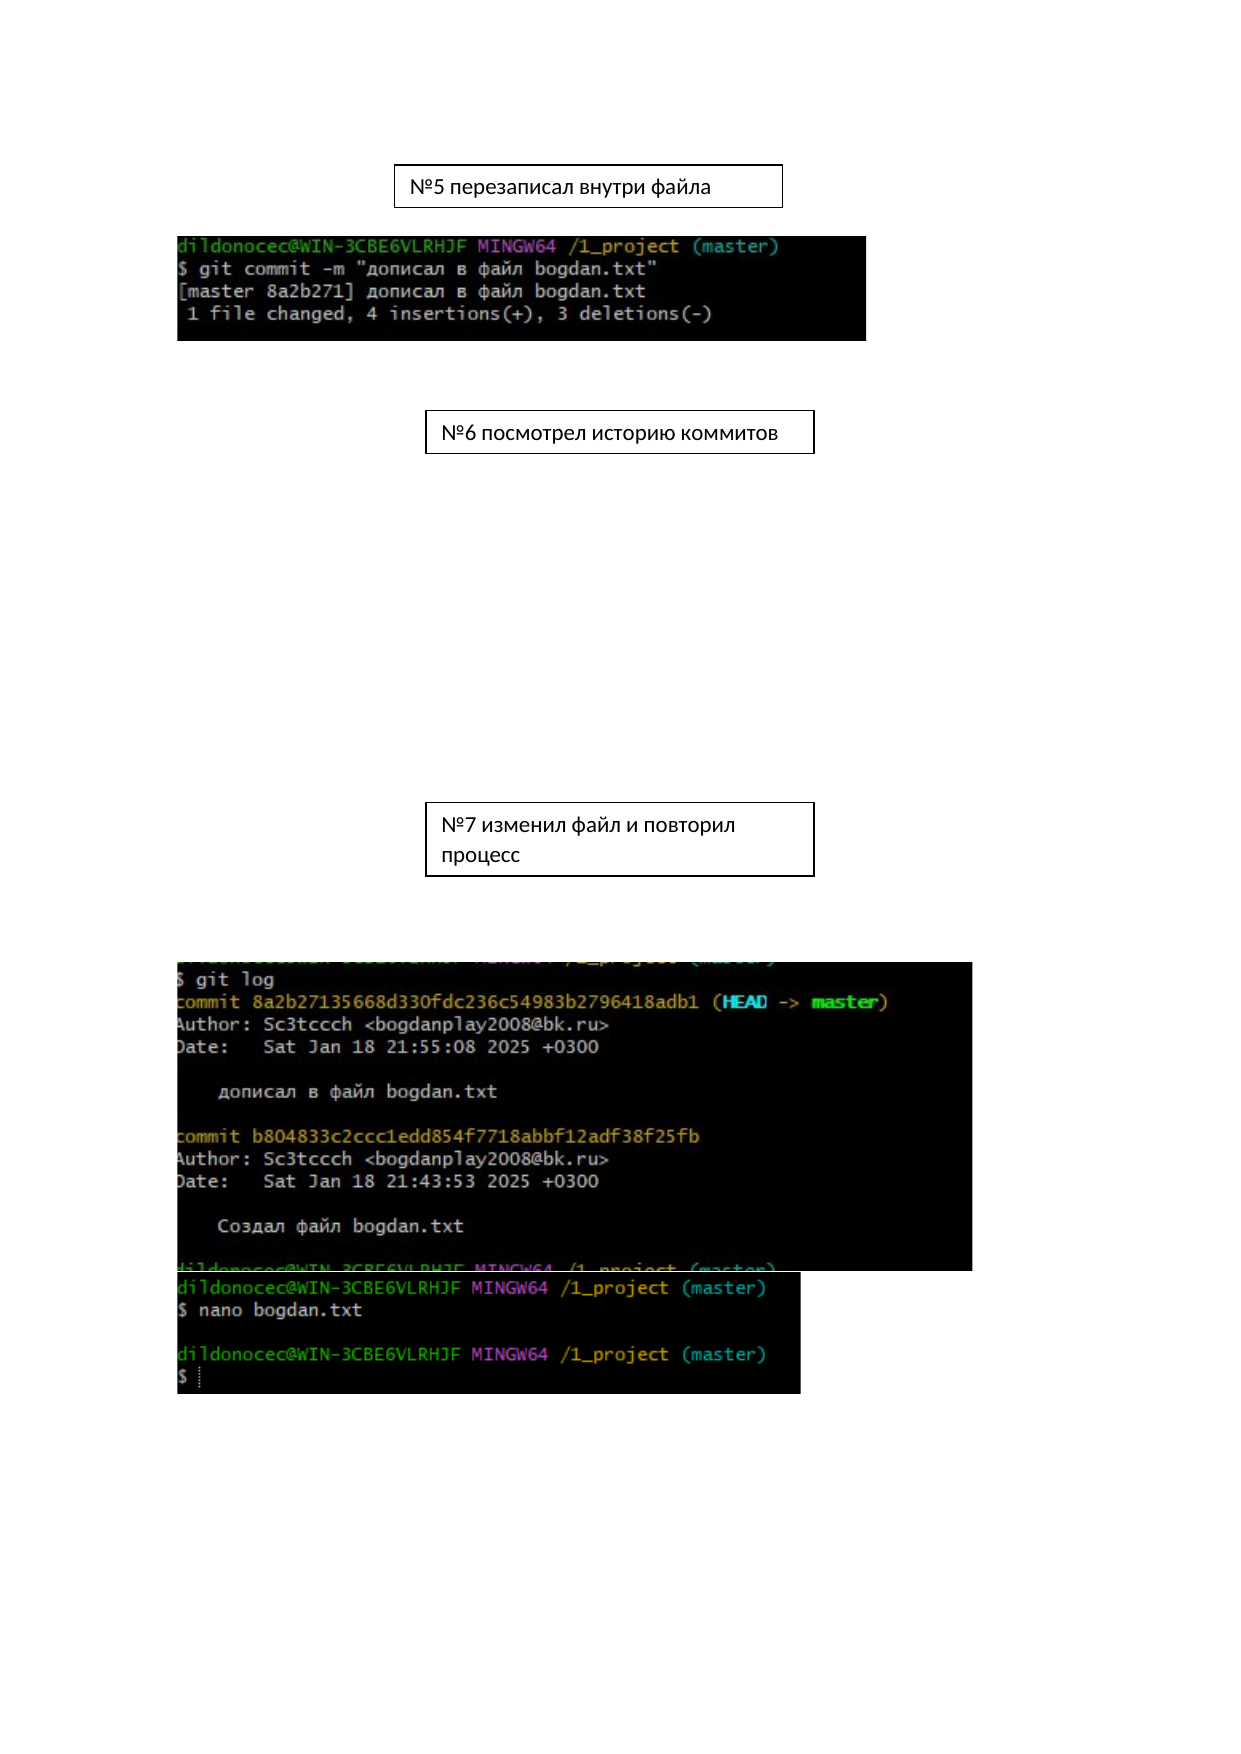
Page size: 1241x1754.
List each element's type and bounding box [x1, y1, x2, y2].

picture [177, 1272, 801, 1394]
picture [177, 962, 973, 1271]
picture [177, 236, 867, 341]
